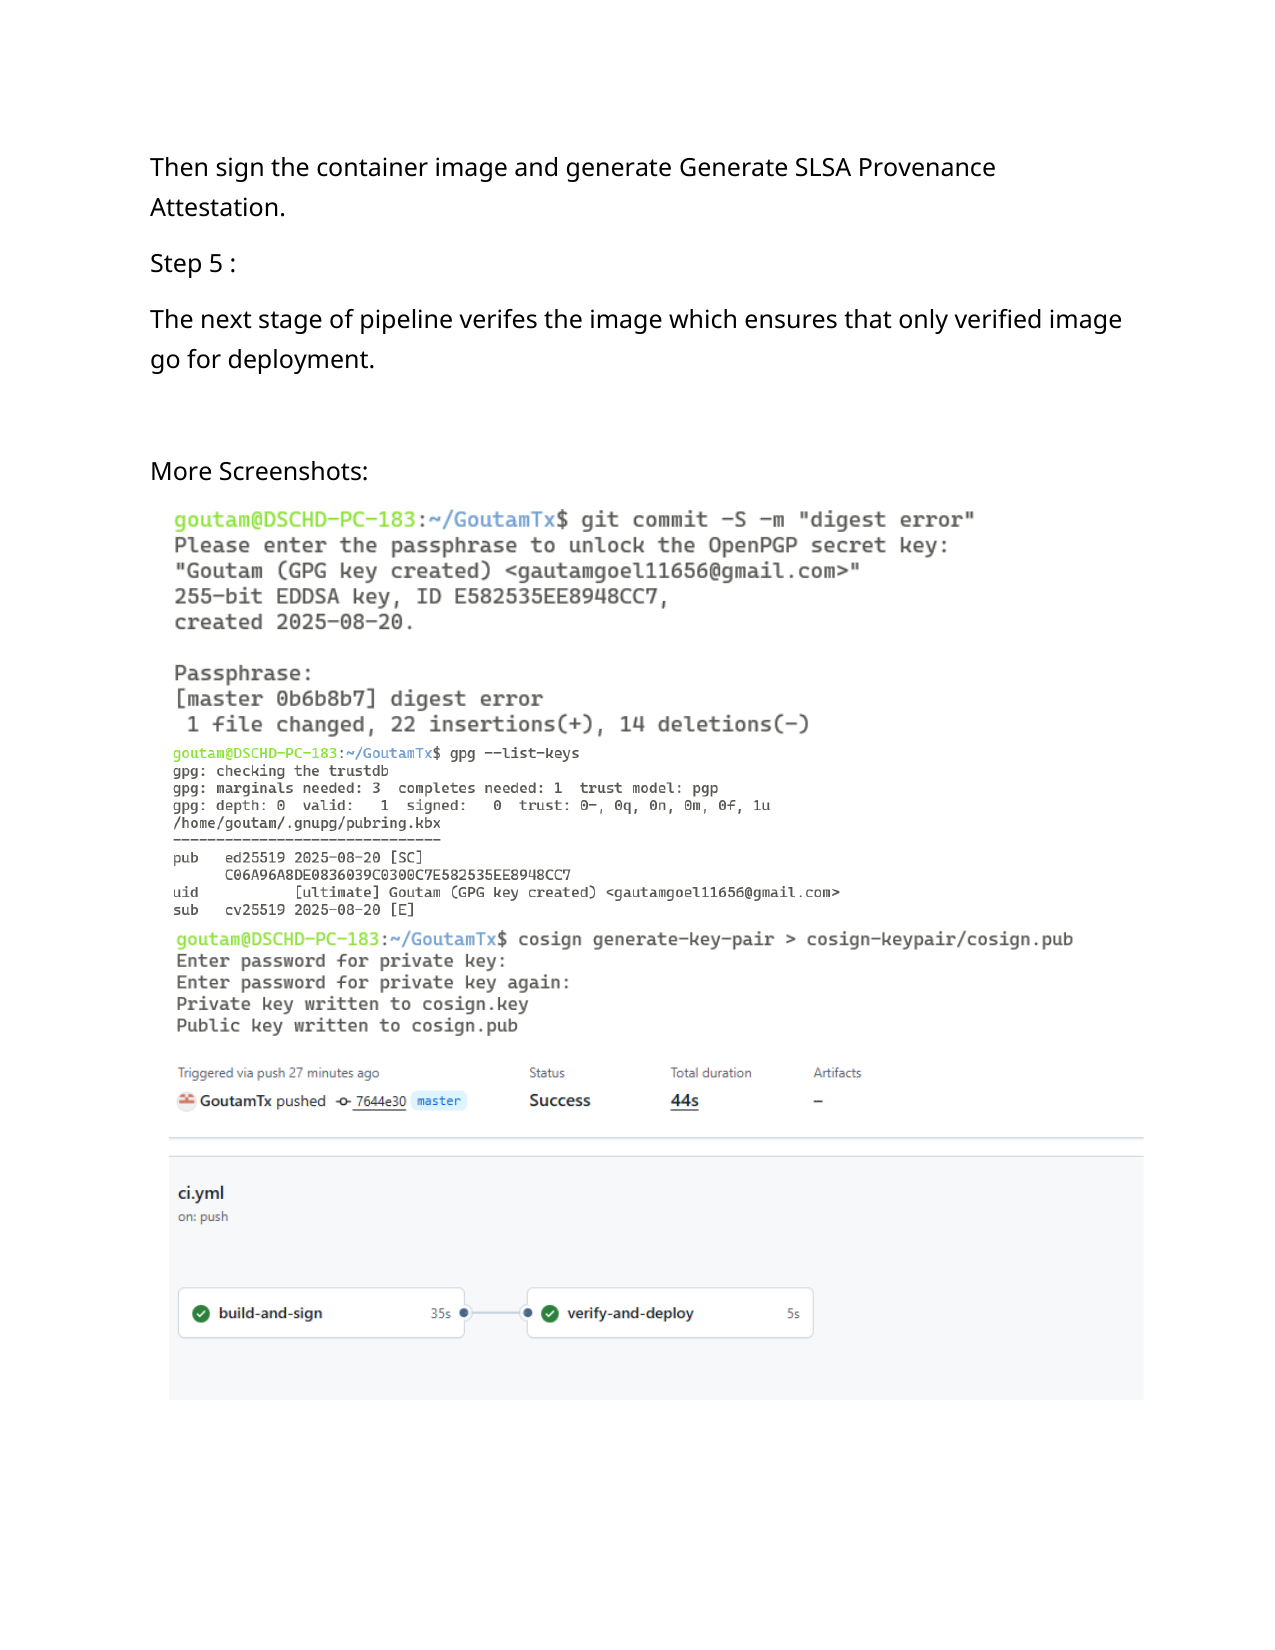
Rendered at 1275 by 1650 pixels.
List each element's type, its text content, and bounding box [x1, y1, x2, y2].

text More Screenshots: [150, 453, 1125, 488]
text Then sign the container image and generate Generate SLSA Provenance Attestation. [150, 150, 1125, 223]
text Step 5 : [150, 246, 1125, 280]
text The next stage of pipeline verifes the image which ensures that only verified image go for deployment. [150, 302, 1125, 375]
